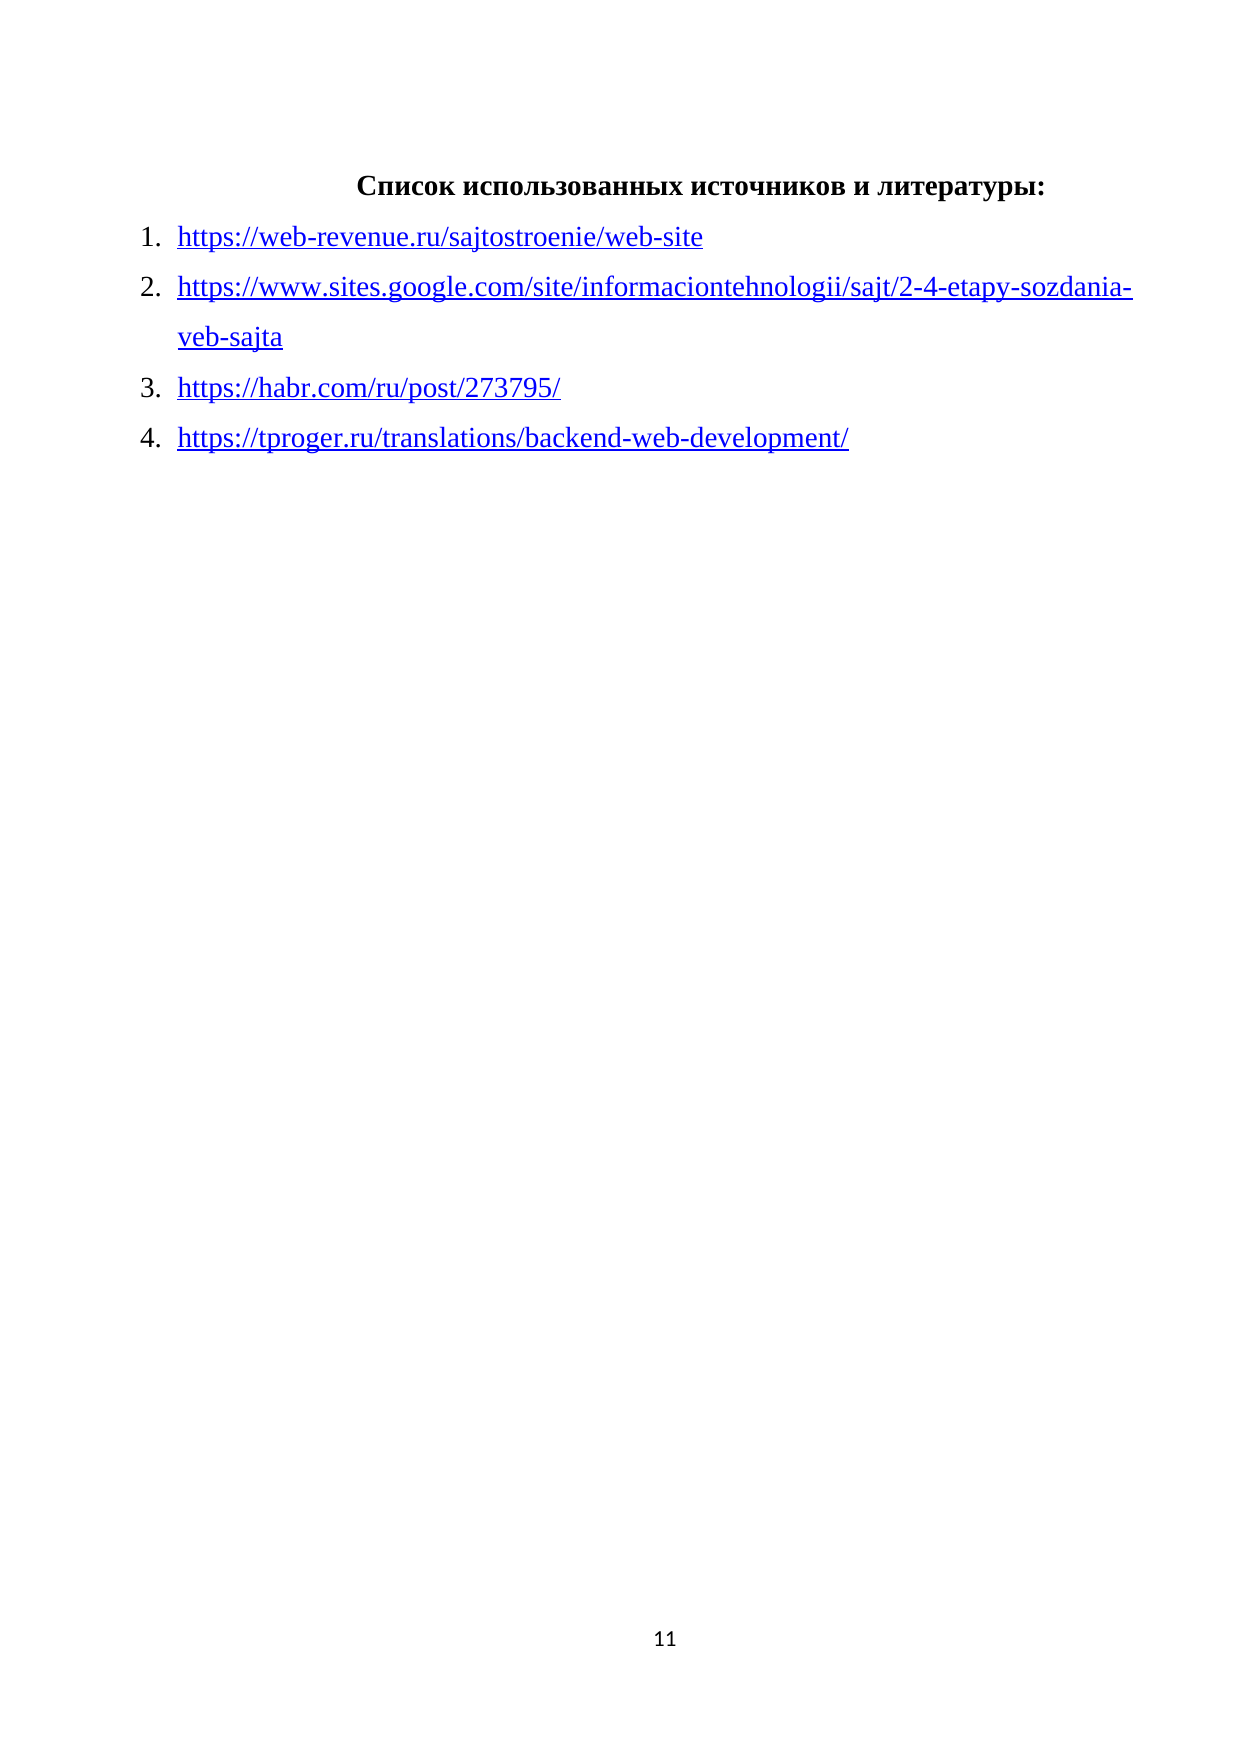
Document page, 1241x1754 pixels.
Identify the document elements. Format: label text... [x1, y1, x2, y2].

list https://habr.com/ru/post/273795/ [140, 370, 1152, 403]
text Список использованных источников и литературы: [177, 168, 1152, 202]
list https://www.sites.google.com/site/informaciontehnologii/sajt/2-4-etapy-sozdania-veb-sajta [140, 269, 1152, 353]
list https://web-revenue.ru/sajtostroenie/web-site [140, 219, 1152, 252]
list https://tproger.ru/translations/backend-web-development/ [140, 420, 1152, 453]
